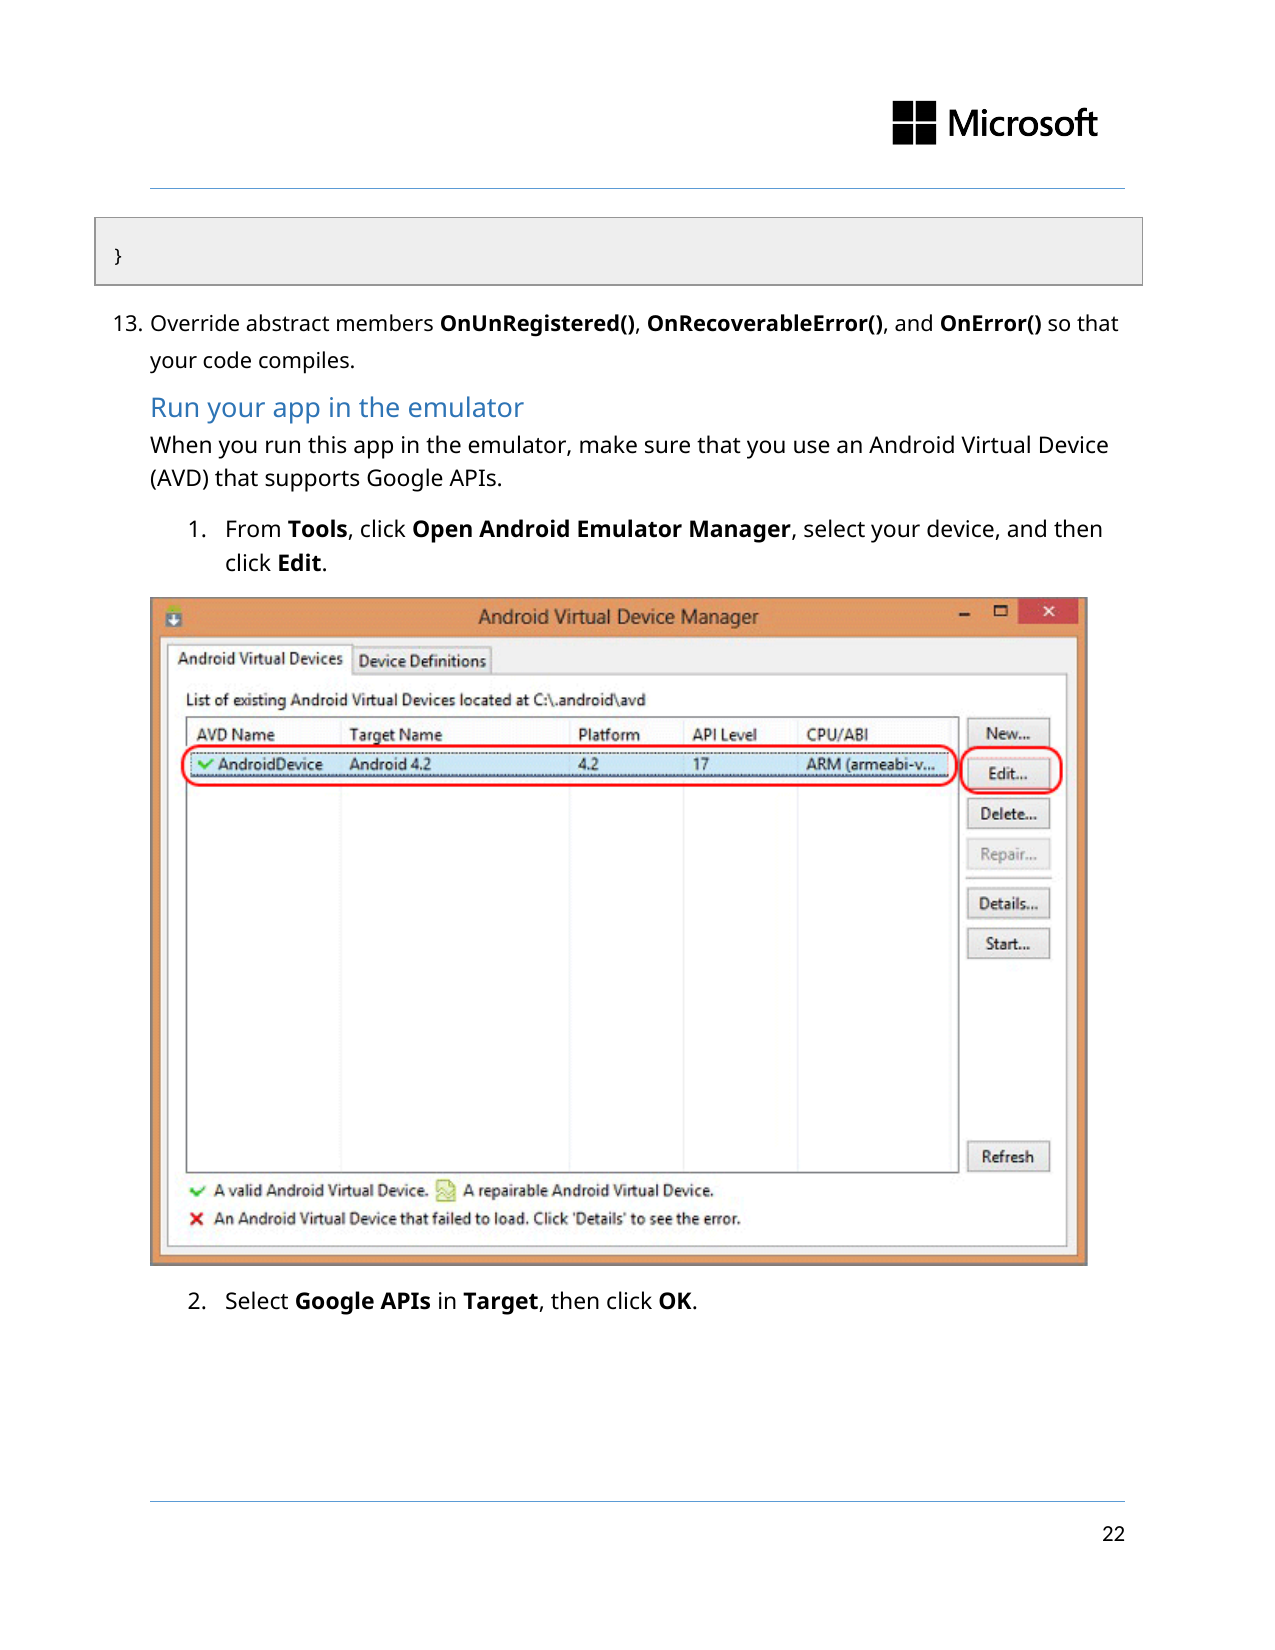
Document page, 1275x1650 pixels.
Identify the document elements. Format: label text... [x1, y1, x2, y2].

text When you run this app in the emulator, make sure that you use an Android Virtual Device (AVD) that supports Google APIs. [150, 429, 1125, 494]
list Override abstract members OnUnRegistered(), OnRecoverableError(), and OnError() so that your code compiles. [112, 300, 1125, 375]
list From Tools, click Open Android Emulator Manager, select your device, and then click Edit. [187, 513, 1125, 578]
text } [96, 218, 1142, 284]
list Select Google APIs in Target, then click OK. [187, 1284, 1125, 1316]
picture [864, 75, 1125, 171]
picture [150, 597, 1088, 1266]
subtitle Run your app in the emulator [150, 389, 1125, 426]
